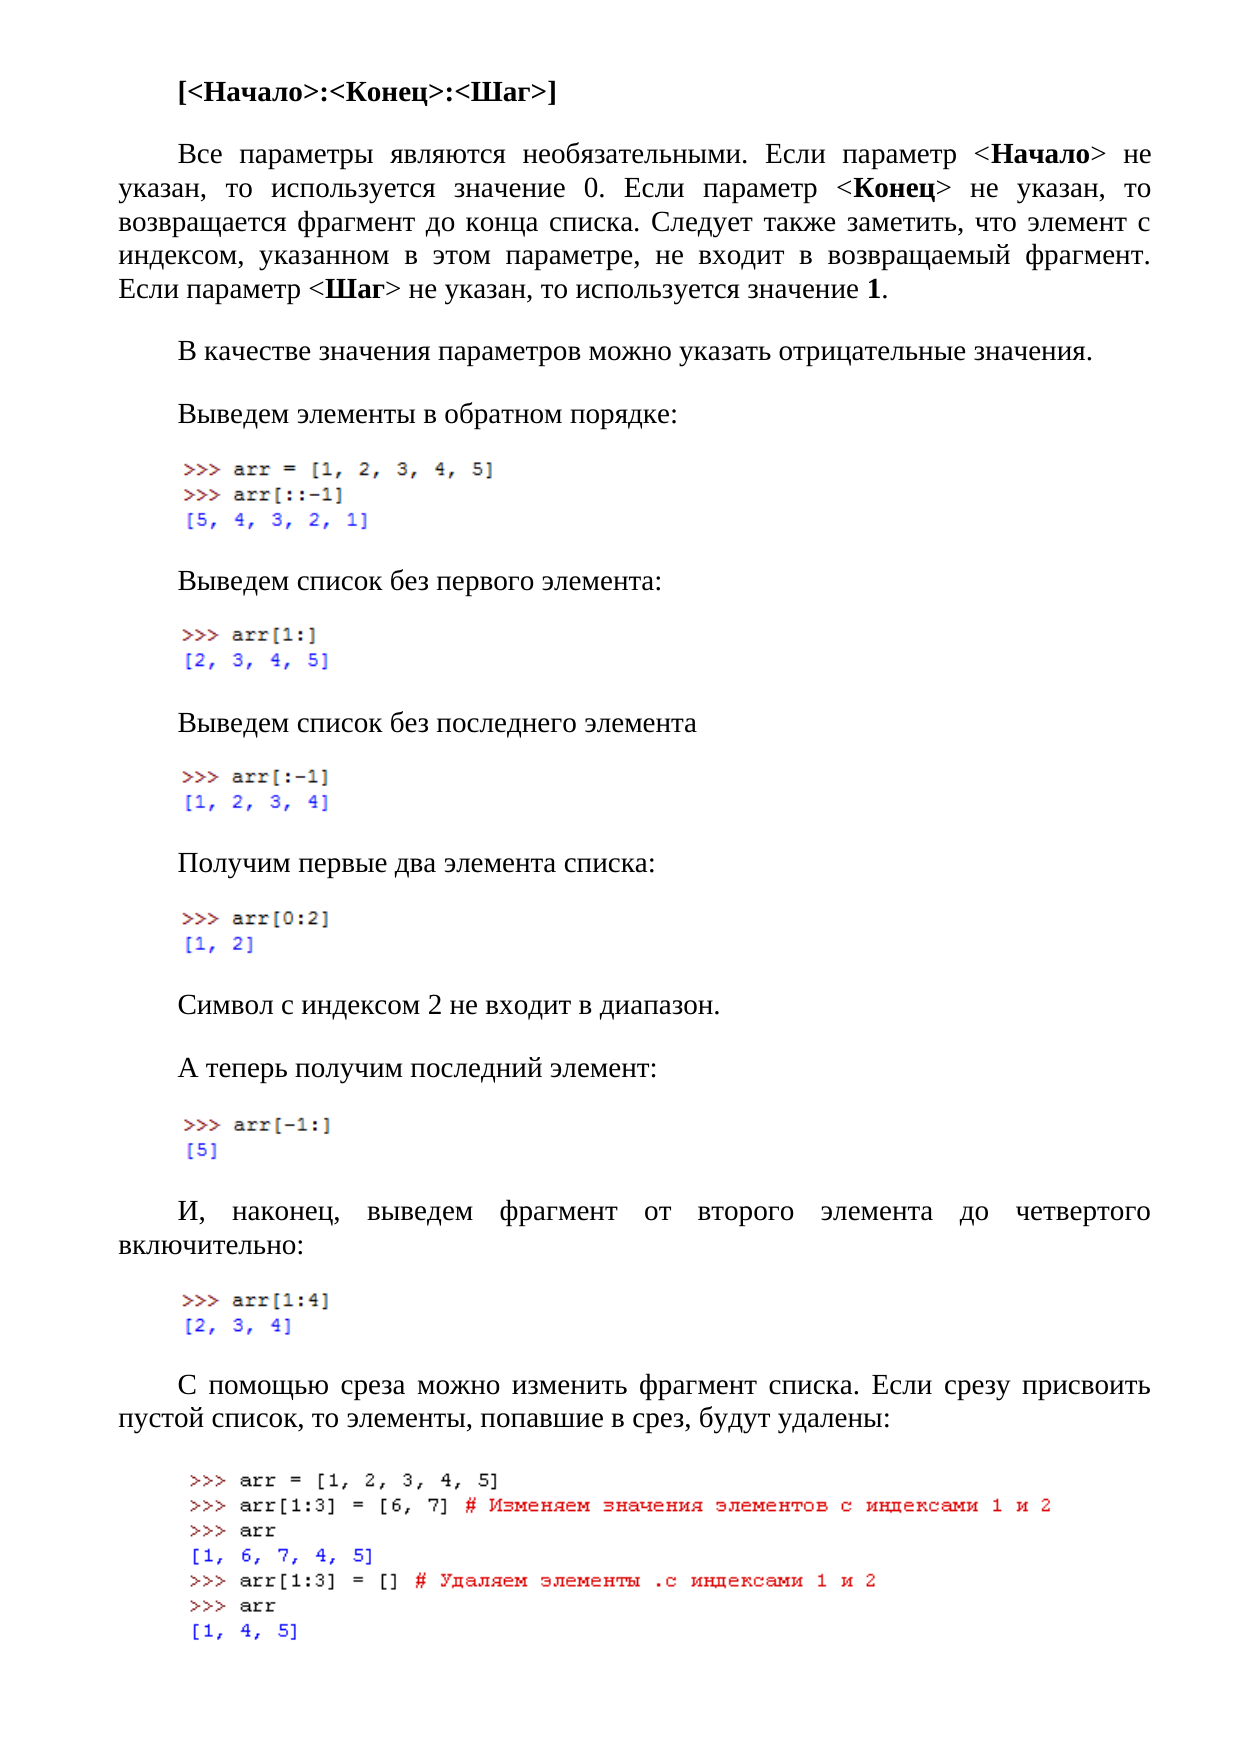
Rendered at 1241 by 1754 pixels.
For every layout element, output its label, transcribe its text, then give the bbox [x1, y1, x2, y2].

text Выведем список без первого элемента: [118, 563, 1152, 597]
text [<Начало>:<Конец>:<Шаг>] [118, 74, 1152, 107]
picture [177, 1112, 334, 1164]
picture [177, 458, 495, 534]
text Символ с индексом 2 не входит в диапазон. [118, 987, 1152, 1021]
picture [177, 1463, 1060, 1651]
picture [177, 907, 331, 958]
text А теперь получим последний элемент: [118, 1050, 1152, 1083]
picture [177, 767, 332, 816]
picture [177, 1289, 331, 1338]
text Выведем список без последнего элемента [118, 705, 1152, 738]
picture [177, 625, 332, 676]
text С помощью среза можно изменить фрагмент списка. Если срезу присвоить пустой список, то элементы, попавшие в срез, будут удалены: [118, 1367, 1152, 1434]
text Получим первые два элемента списка: [118, 845, 1152, 879]
text В качестве значения параметров можно указать отрицательные значения. [118, 333, 1152, 367]
text И, наконец, выведем фрагмент от второго элемента до четвертого включительно: [118, 1193, 1152, 1260]
text Все параметры являются необязательными. Если параметр <Начало> не указан, то используется значение 0. Если параметр <Конец> не указан, то возвращается фрагмент до конца списка. Следует также заметить, что элемент с индексом, указанном в этом параметре, не входит в возвращаемый фрагмент. Если параметр <Шаг> не указан, то используется значение 1. [118, 137, 1152, 304]
text Выведем элементы в обратном порядке: [118, 396, 1152, 430]
